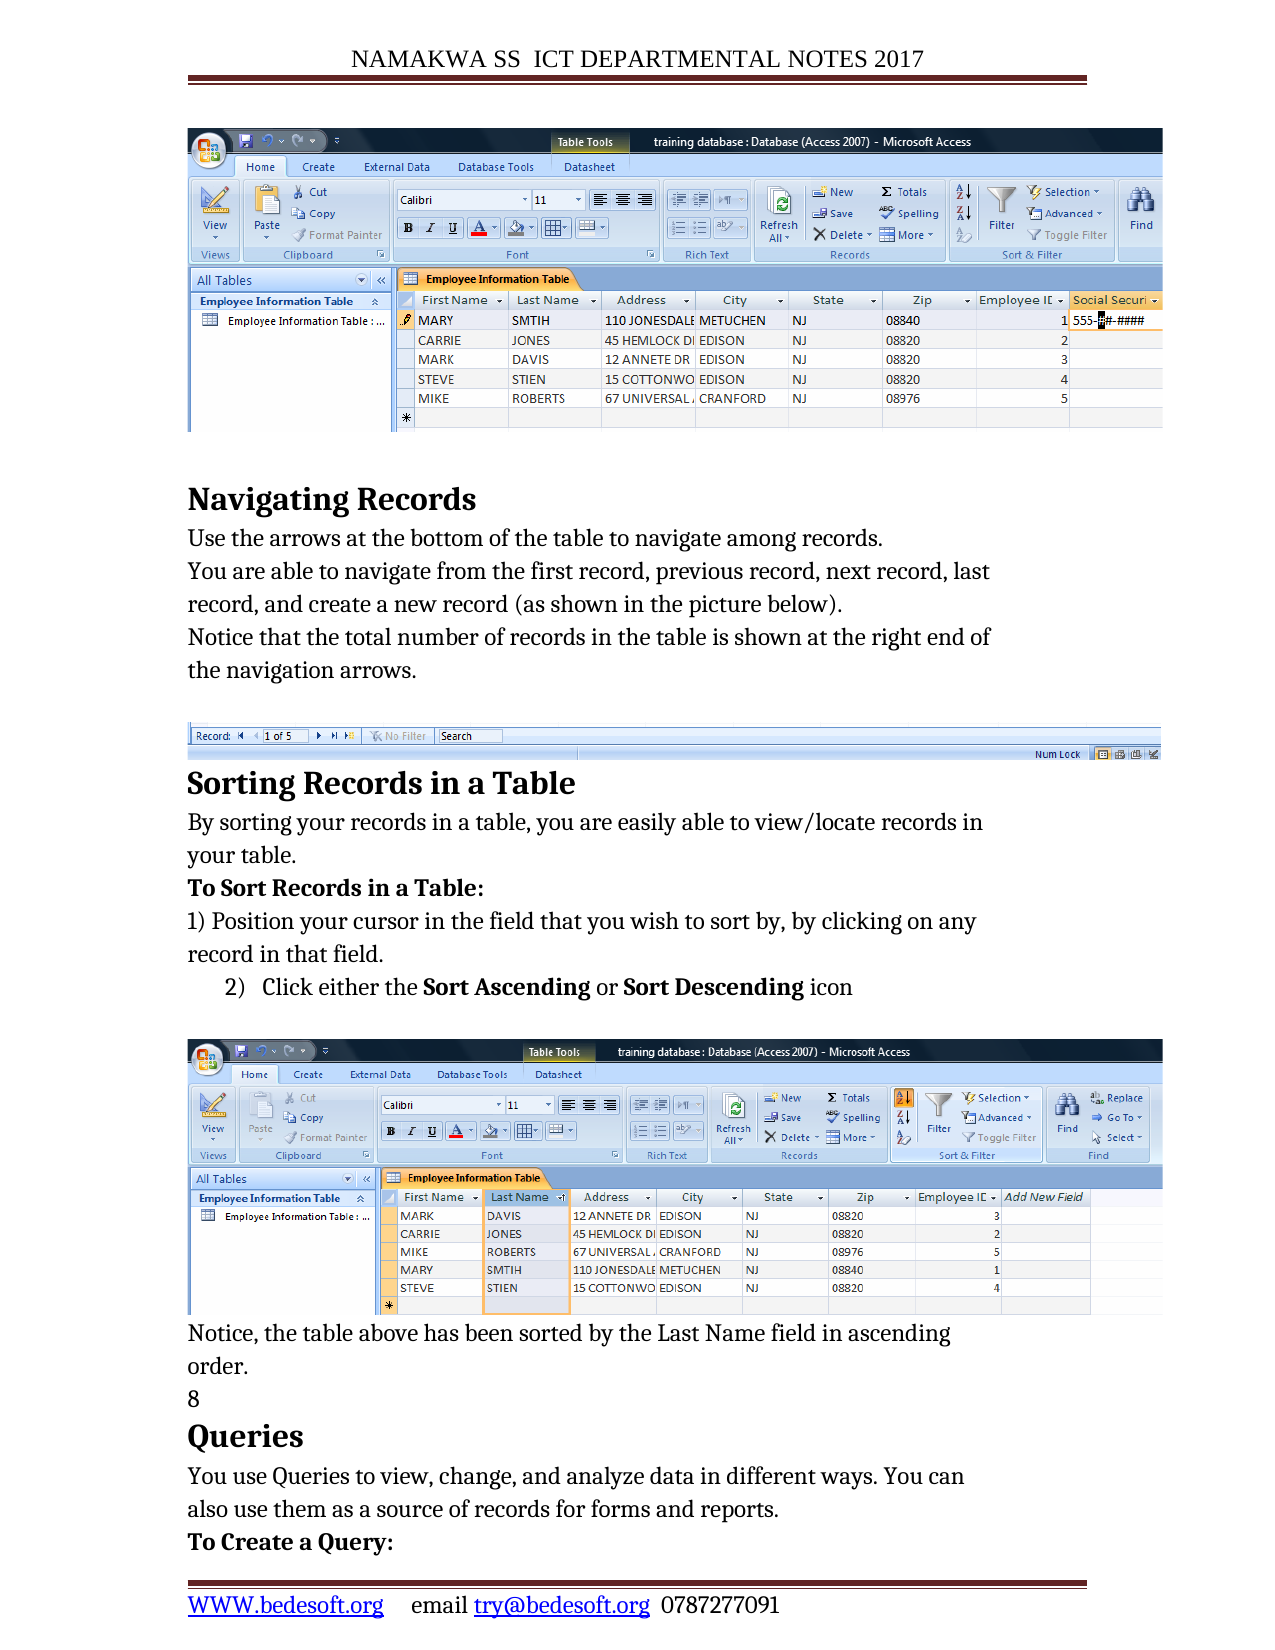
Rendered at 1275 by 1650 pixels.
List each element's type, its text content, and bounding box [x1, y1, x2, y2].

text Queries [187, 1418, 1087, 1456]
text Notice, the table above has been sorted by the Last Name field in ascending [187, 1318, 1087, 1347]
text the navigation arrows. [187, 656, 1087, 685]
text You use Queries to view, change, and analyze data in different ways. You can [187, 1462, 1087, 1490]
text By sorting your records in a table, you are easily able to view/locate records in [187, 808, 1087, 837]
list Click either the Sort Ascending or Sort Descending icon [225, 973, 1087, 1002]
text your table. [187, 841, 1087, 870]
text order. [187, 1352, 1087, 1380]
text To Sort Records in a Table: [187, 874, 1087, 903]
text 8 [187, 1384, 1087, 1413]
text 1) Position your cursor in the field that you wish to sort by, by clicking on any [187, 907, 1087, 936]
text Navigating Records [187, 480, 1087, 518]
text You are able to navigate from the first record, previous record, next record, last [187, 557, 1087, 586]
text also use them as a source of records for forms and reports. [187, 1495, 1087, 1523]
text Notice that the total number of records in the table is shown at the right end of [187, 623, 1087, 652]
text record in that field. [187, 940, 1087, 969]
text record, and create a new record (as shown in the picture below). [187, 590, 1087, 619]
text Use the arrows at the bottom of the table to navigate among records. [187, 524, 1087, 553]
text Sorting Records in a Table [187, 764, 1087, 802]
text To Create a Query: [187, 1528, 1087, 1556]
